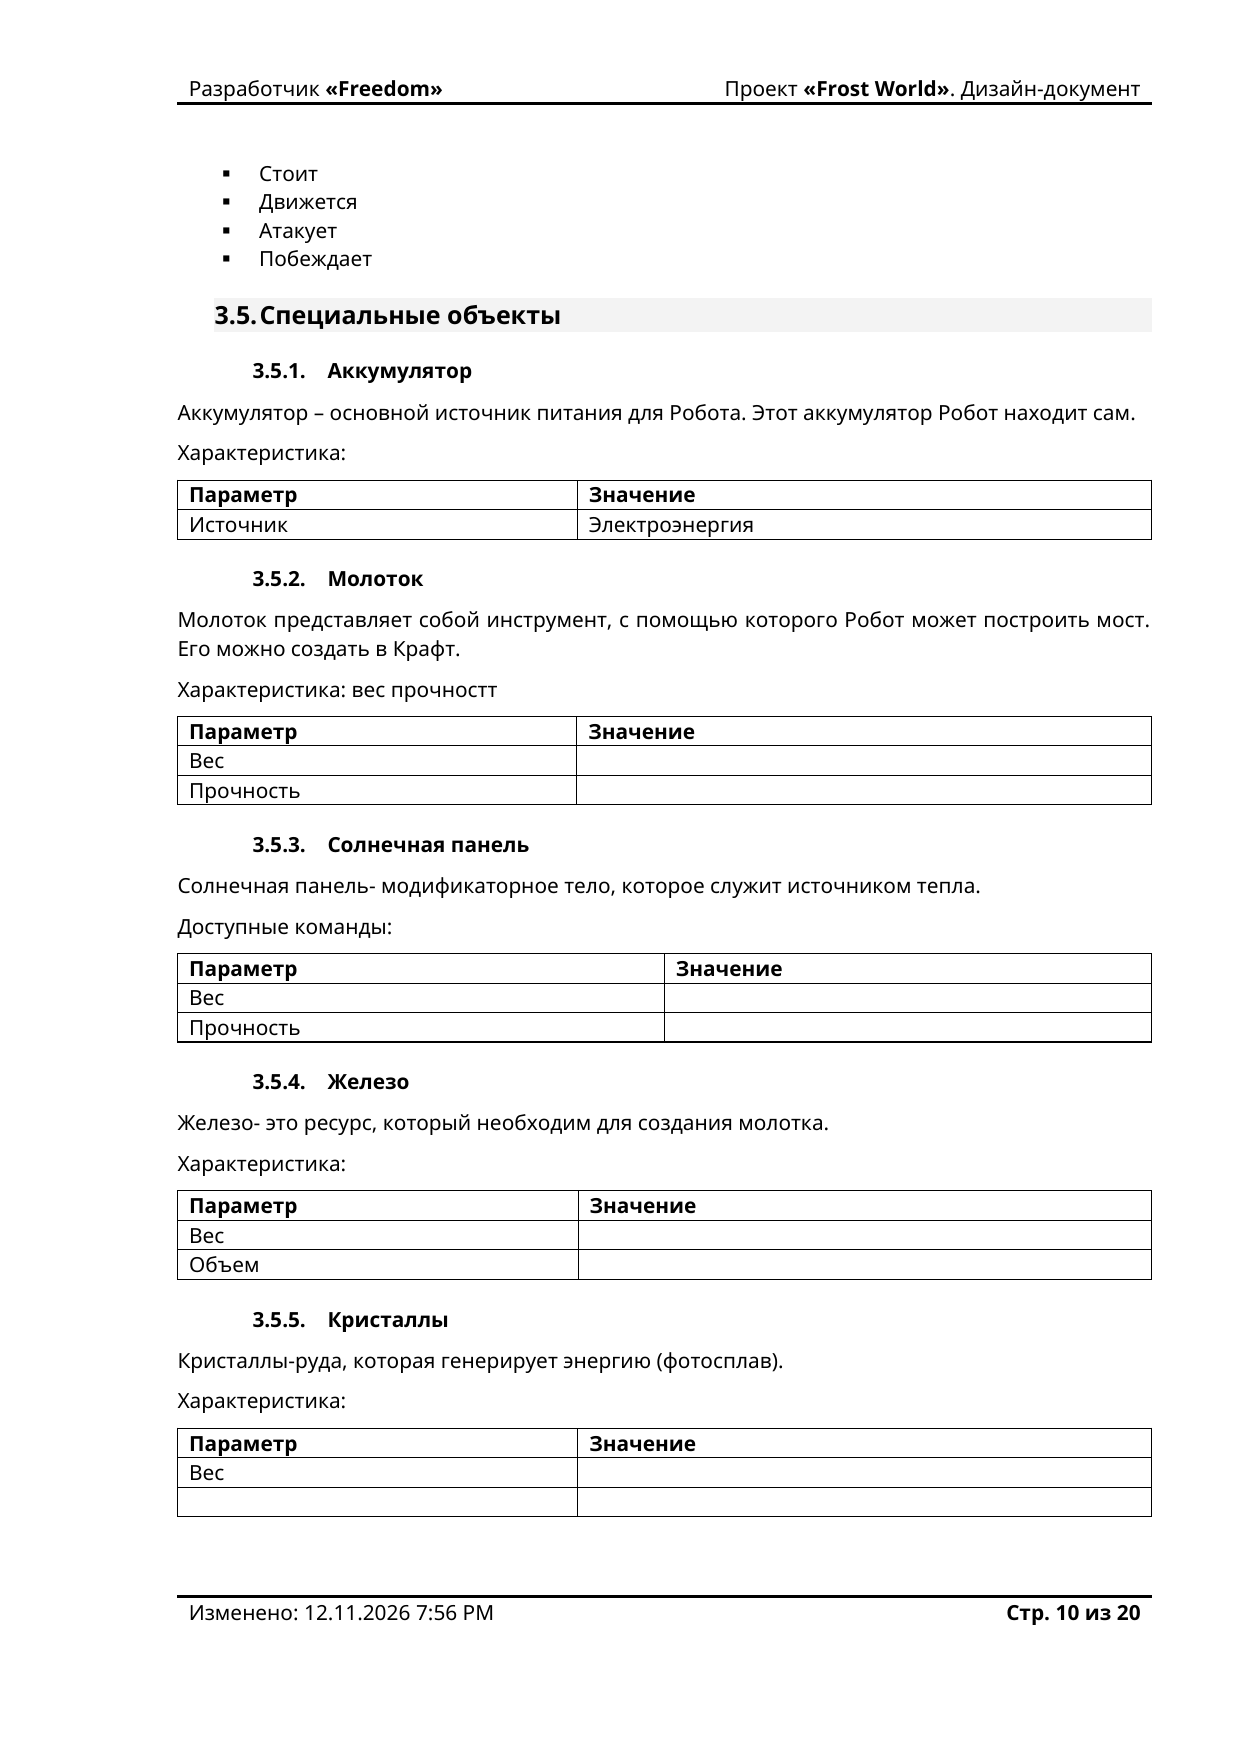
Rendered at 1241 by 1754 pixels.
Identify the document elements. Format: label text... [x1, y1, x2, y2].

text Движется [221, 187, 1152, 216]
table_header Значение [665, 954, 1151, 982]
table_cell Объем [178, 1250, 578, 1279]
subtitle Кристаллы [252, 1305, 1152, 1333]
table_cell [577, 776, 1151, 804]
subtitle Солнечная панель [252, 830, 1152, 859]
subtitle Специальные объекты [214, 298, 1152, 332]
text Характеристика: [177, 1387, 1152, 1415]
text Доступные команды: [177, 912, 1152, 941]
table_cell Вес [178, 984, 664, 1012]
text Солнечная панель- модификаторное тело, которое служит источником тепла. [177, 871, 1152, 899]
table_cell [577, 746, 1151, 775]
subtitle Аккумулятор [252, 357, 1152, 385]
table_header Параметр [178, 1429, 577, 1457]
table_header Параметр [178, 954, 664, 982]
table_cell Вес [178, 1458, 577, 1487]
table_cell Прочность [178, 776, 576, 804]
text Аккумулятор – основной источник питания для Робота. Этот аккумулятор Робот находит сам. [177, 398, 1152, 426]
table_cell Источник [178, 510, 577, 538]
text Кристаллы-руда, которая генерирует энергию (фотосплав). [177, 1346, 1152, 1374]
table_cell Вес [178, 746, 576, 775]
text Железо- это ресурс, который необходим для создания молотка. [177, 1108, 1152, 1137]
table_header Значение [578, 1429, 1151, 1457]
table_header Параметр [178, 481, 577, 509]
table_cell [178, 1488, 577, 1516]
table_cell [578, 1458, 1151, 1487]
table_cell Вес [178, 1221, 578, 1249]
text Молоток представляет собой инструмент, с помощью которого Робот может построить мост. Его можно создать в Крафт. [177, 605, 1152, 662]
text Атакует [221, 216, 1152, 244]
table_header Параметр [178, 717, 576, 745]
table_cell [579, 1221, 1151, 1249]
table_cell Электроэнергия [578, 510, 1151, 538]
text Характеристика: [177, 438, 1152, 467]
table_cell Прочность [178, 1013, 664, 1041]
table_cell [578, 1488, 1151, 1516]
subtitle Молоток [252, 564, 1152, 593]
table_header Значение [578, 481, 1151, 509]
text Характеристика: [177, 1149, 1152, 1178]
table_header Значение [579, 1191, 1151, 1220]
table_cell [665, 1013, 1151, 1041]
text Побеждает [221, 244, 1152, 273]
table_header Значение [577, 717, 1151, 745]
table_header Параметр [178, 1191, 578, 1220]
table_cell [579, 1250, 1151, 1279]
text Характеристика: вес прочностт [177, 675, 1152, 703]
subtitle Железо [252, 1067, 1152, 1096]
text Стоит [221, 159, 1152, 187]
table_cell [665, 984, 1151, 1012]
